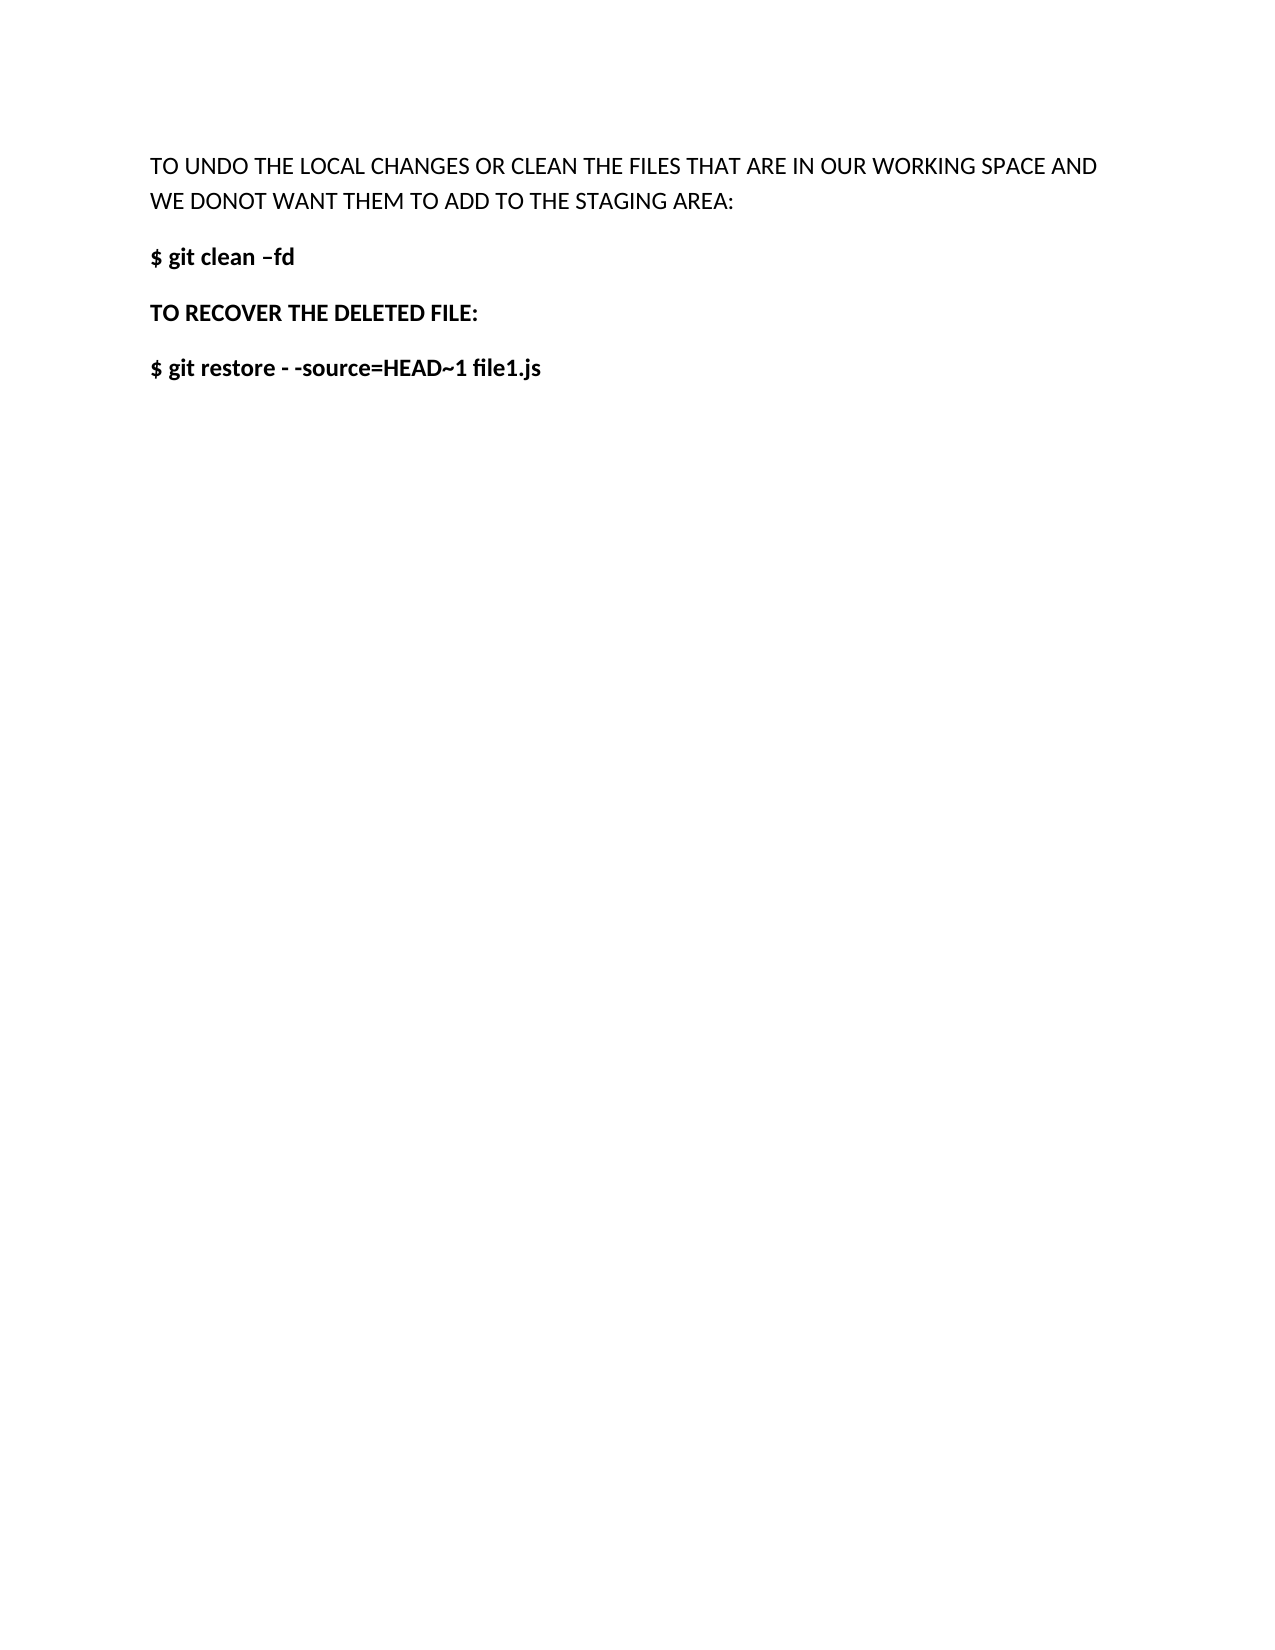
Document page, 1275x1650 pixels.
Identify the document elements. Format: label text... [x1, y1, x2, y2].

text $ git restore - -source=HEAD~1 file1.js [150, 352, 1125, 383]
text TO RECOVER THE DELETED FILE: [150, 297, 1125, 327]
text $ git clean –fd [150, 241, 1125, 271]
text TO UNDO THE LOCAL CHANGES OR CLEAN THE FILES THAT ARE IN OUR WORKING SPACE AND WE DONOT WANT THEM TO ADD TO THE STAGING AREA: [150, 150, 1125, 216]
